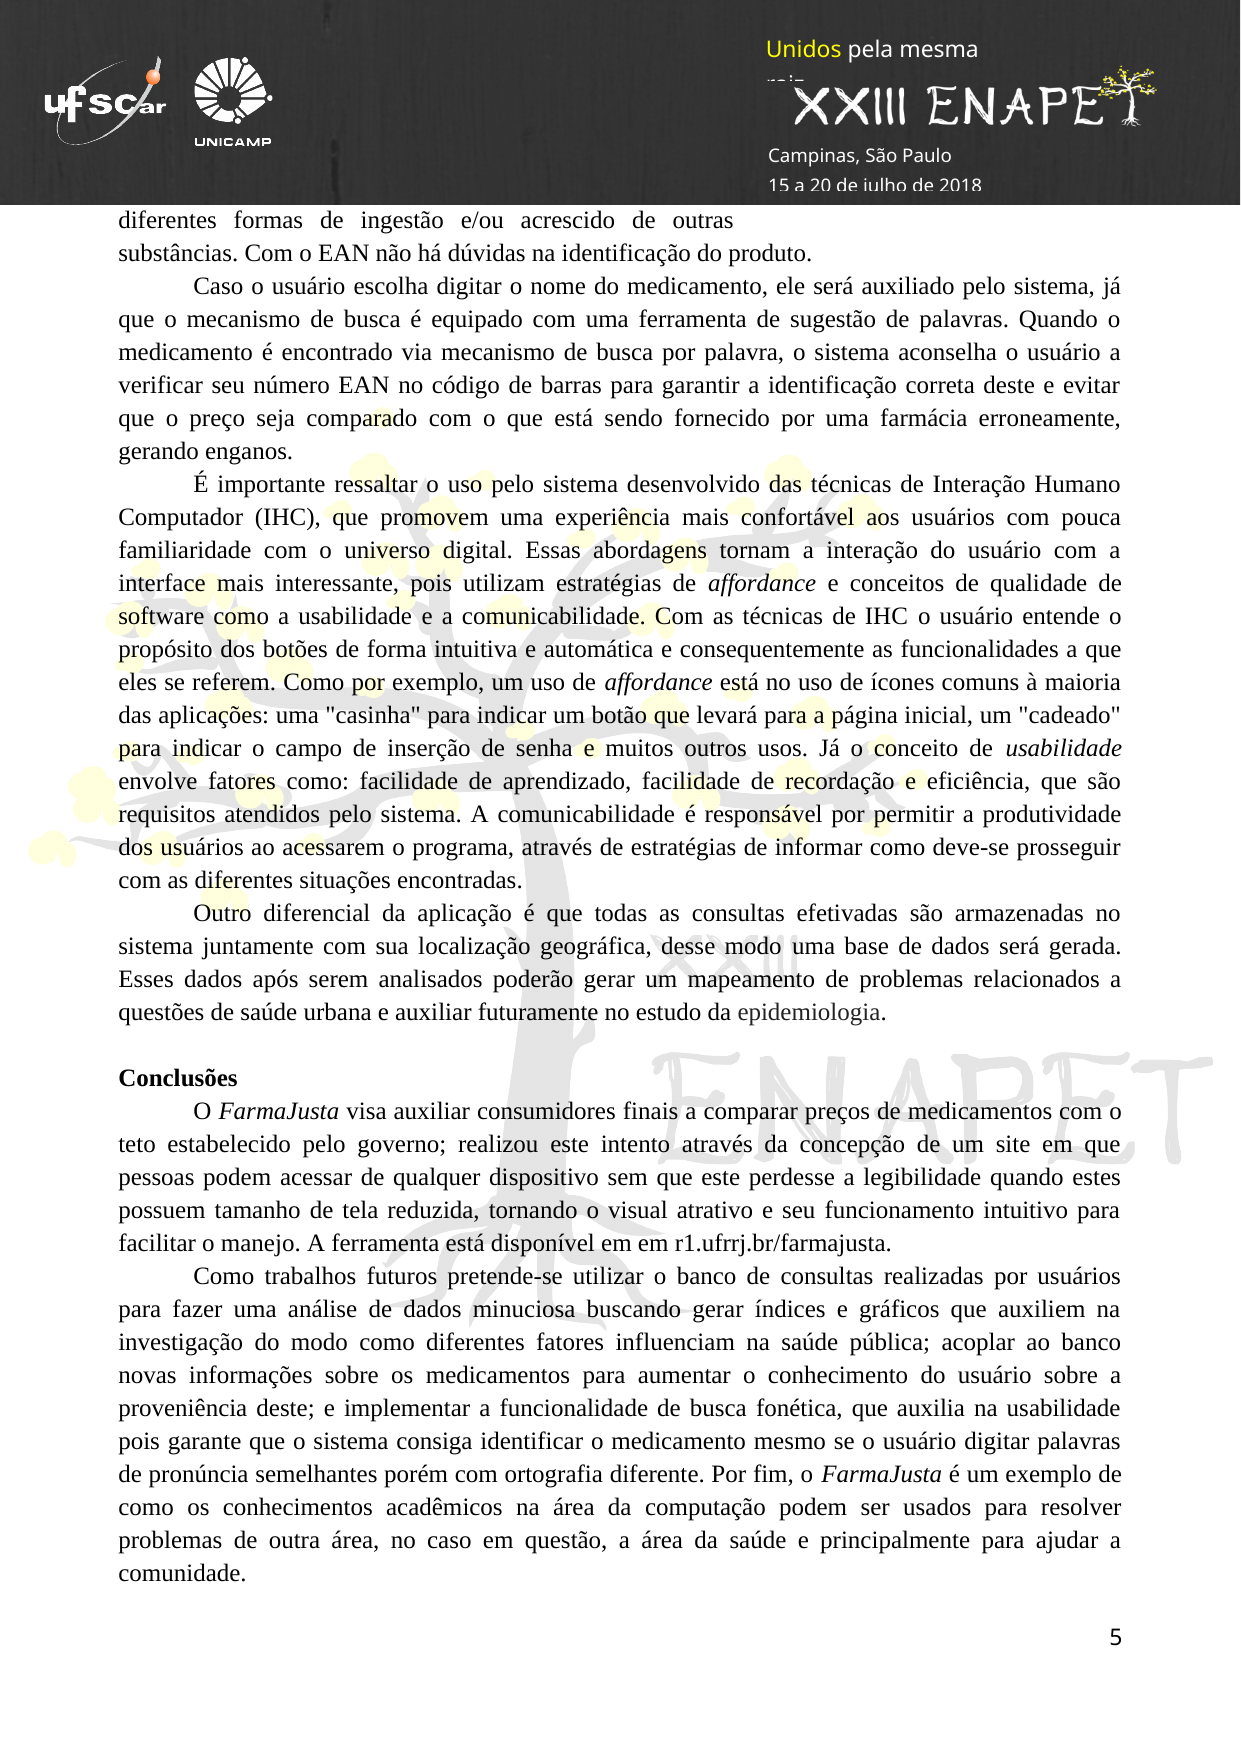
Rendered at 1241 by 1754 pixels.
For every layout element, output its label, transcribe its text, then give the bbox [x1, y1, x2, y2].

text É importante ressaltar o uso pelo sistema desenvolvido das técnicas de Interação Humano Computador (IHC), que promovem uma experiência mais confortável aos usuários com pouca familiaridade com o universo digital. Essas abordagens tornam a interação do usuário com a interface mais interessante, pois utilizam estratégias de affordance e conceitos de qualidade de software como a usabilidade e a comunicabilidade. Com as técnicas de IHC o usuário entende o propósito dos botões de forma intuitiva e automática e consequentemente as funcionalidades a que eles se referem. Como por exemplo, um uso de affordance está no uso de ícones comuns à maioria das aplicações: uma "casinha" para indicar um botão que levará para a página inicial, um "cadeado" para indicar o campo de inserção de senha e muitos outros usos. Já o conceito de usabilidade envolve fatores como: facilidade de aprendizado, facilidade de recordação e eficiência, que são requisitos atendidos pelo sistema. A comunicabilidade é responsável por permitir a produtividade dos usuários ao acessarem o programa, através de estratégias de informar como deve-se prosseguir com as diferentes situações encontradas. [118, 469, 1122, 894]
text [118, 118, 1122, 266]
text Conclusões [118, 1063, 1122, 1092]
text Como trabalhos futuros pretende-se utilizar o banco de consultas realizadas por usuários para fazer uma análise de dados minuciosa buscando gerar índices e gráficos que auxiliem na investigação do modo como diferentes fatores influenciam na saúde pública; acoplar ao banco novas informações sobre os medicamentos para aumentar o conhecimento do usuário sobre a proveniência deste; e implementar a funcionalidade de busca fonética, que auxilia na usabilidade pois garante que o sistema consiga identificar o medicamento mesmo se o usuário digitar palavras de pronúncia semelhantes porém com ortografia diferente. Por fim, o FarmaJusta é um exemplo de como os conhecimentos acadêmicos na área da computação podem ser usados para resolver problemas de outra área, no caso em questão, a área da saúde e principalmente para ajudar a comunidade. [118, 1261, 1122, 1587]
text O FarmaJusta visa auxiliar consumidores finais a comparar preços de medicamentos com o teto estabelecido pelo governo; realizou este intento através da concepção de um site em que pessoas podem acessar de qualquer dispositivo sem que este perdesse a legibilidade quando estes possuem tamanho de tela reduzida, tornando o visual atrativo e seu funcionamento intuitivo para facilitar o manejo. A ferramenta está disponível em em r1.ufrrj.br/farmajusta. [118, 1096, 1122, 1257]
text Caso o usuário escolha digitar o nome do medicamento, ele será auxiliado pelo sistema, já que o mecanismo de busca é equipado com uma ferramenta de sugestão de palavras. Quando o medicamento é encontrado via mecanismo de busca por palavra, o sistema aconselha o usuário a verificar seu número EAN no código de barras para garantir a identificação correta deste e evitar que o preço seja comparado com o que está sendo fornecido por uma farmácia erroneamente, gerando enganos. [118, 271, 1122, 464]
picture [0, 0, 1241, 205]
text Outro diferencial da aplicação é que todas as consultas efetivadas são armazenadas no sistema juntamente com sua localização geográfica, desse modo uma base de dados será gerada. Esses dados após serem analisados poderão gerar um mapeamento de problemas relacionados a questões de saúde urbana e auxiliar futuramente no estudo da epidemiologia. [118, 898, 1122, 1026]
